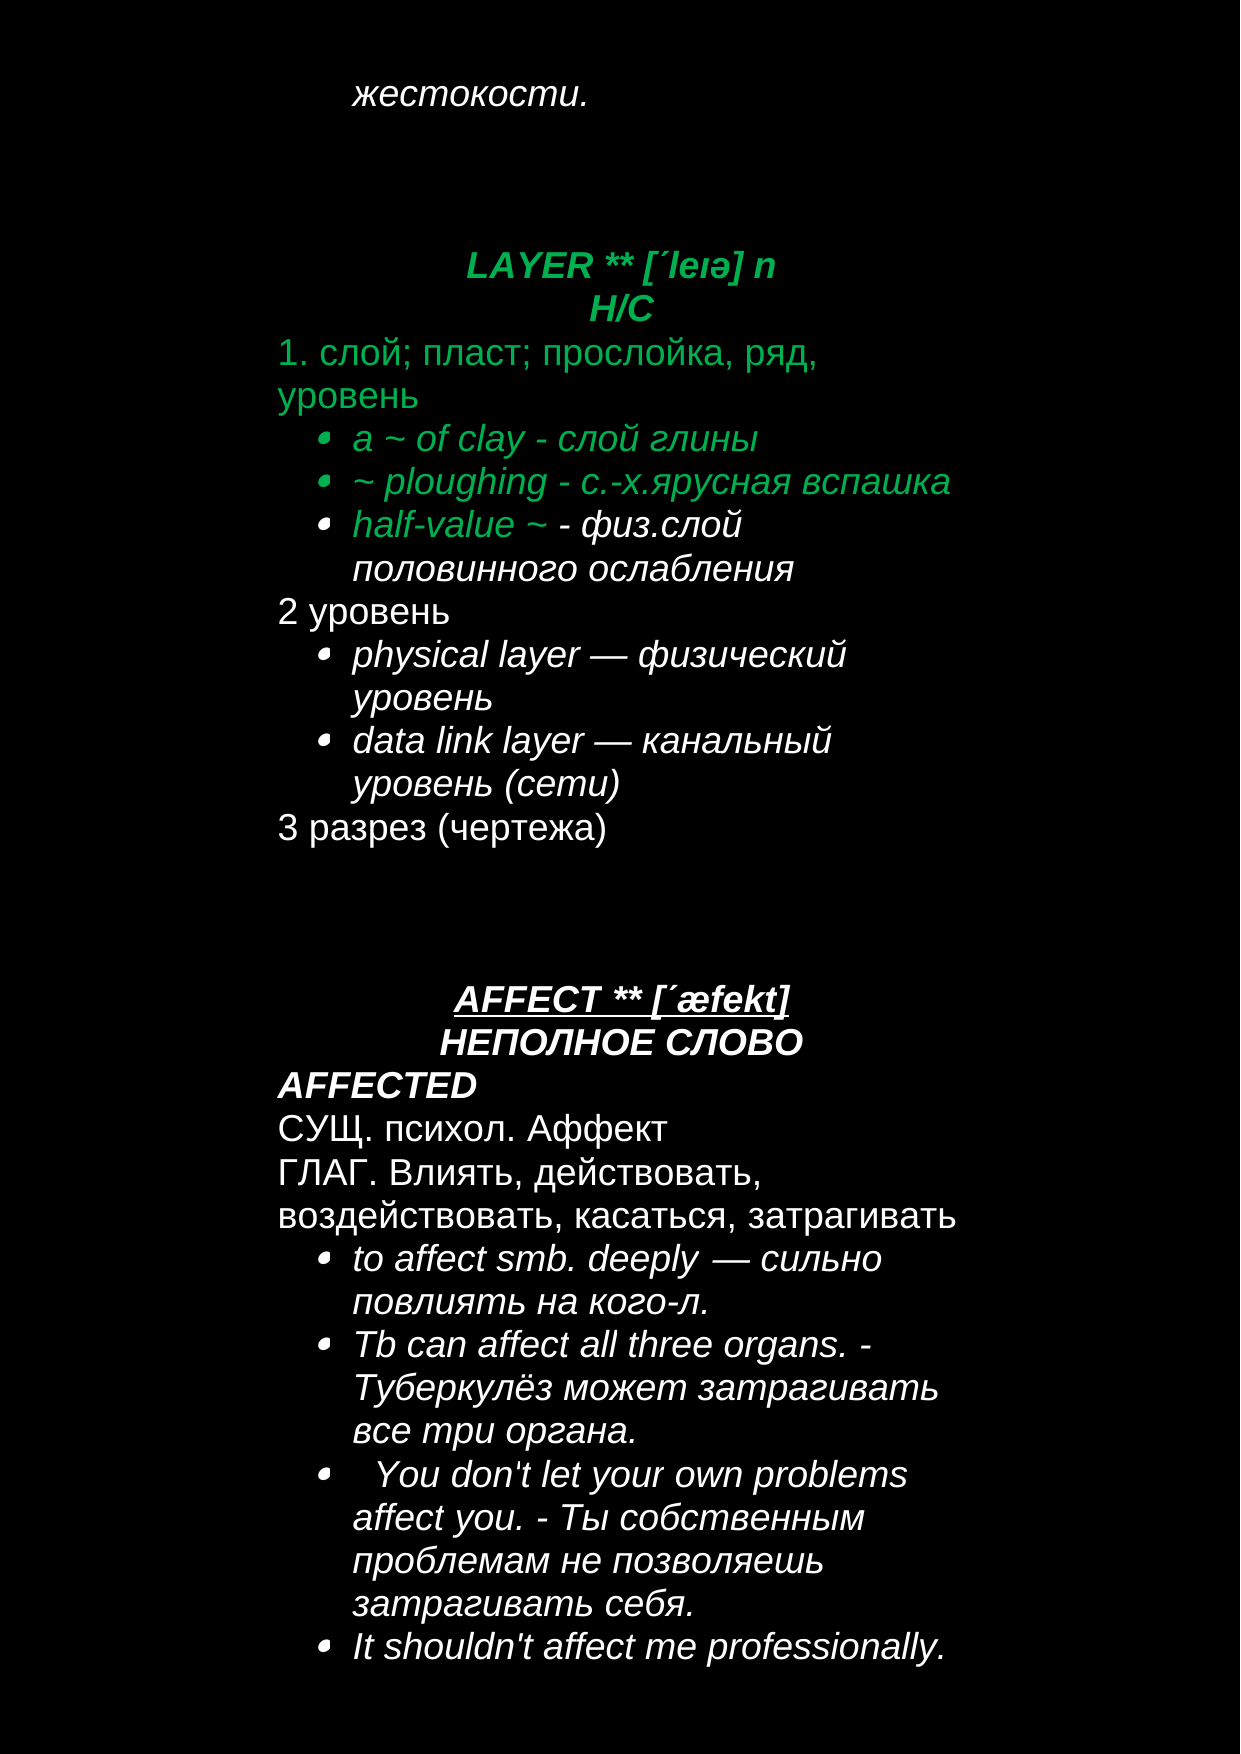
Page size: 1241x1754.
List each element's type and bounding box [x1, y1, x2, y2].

table_header [270, 62, 976, 1676]
